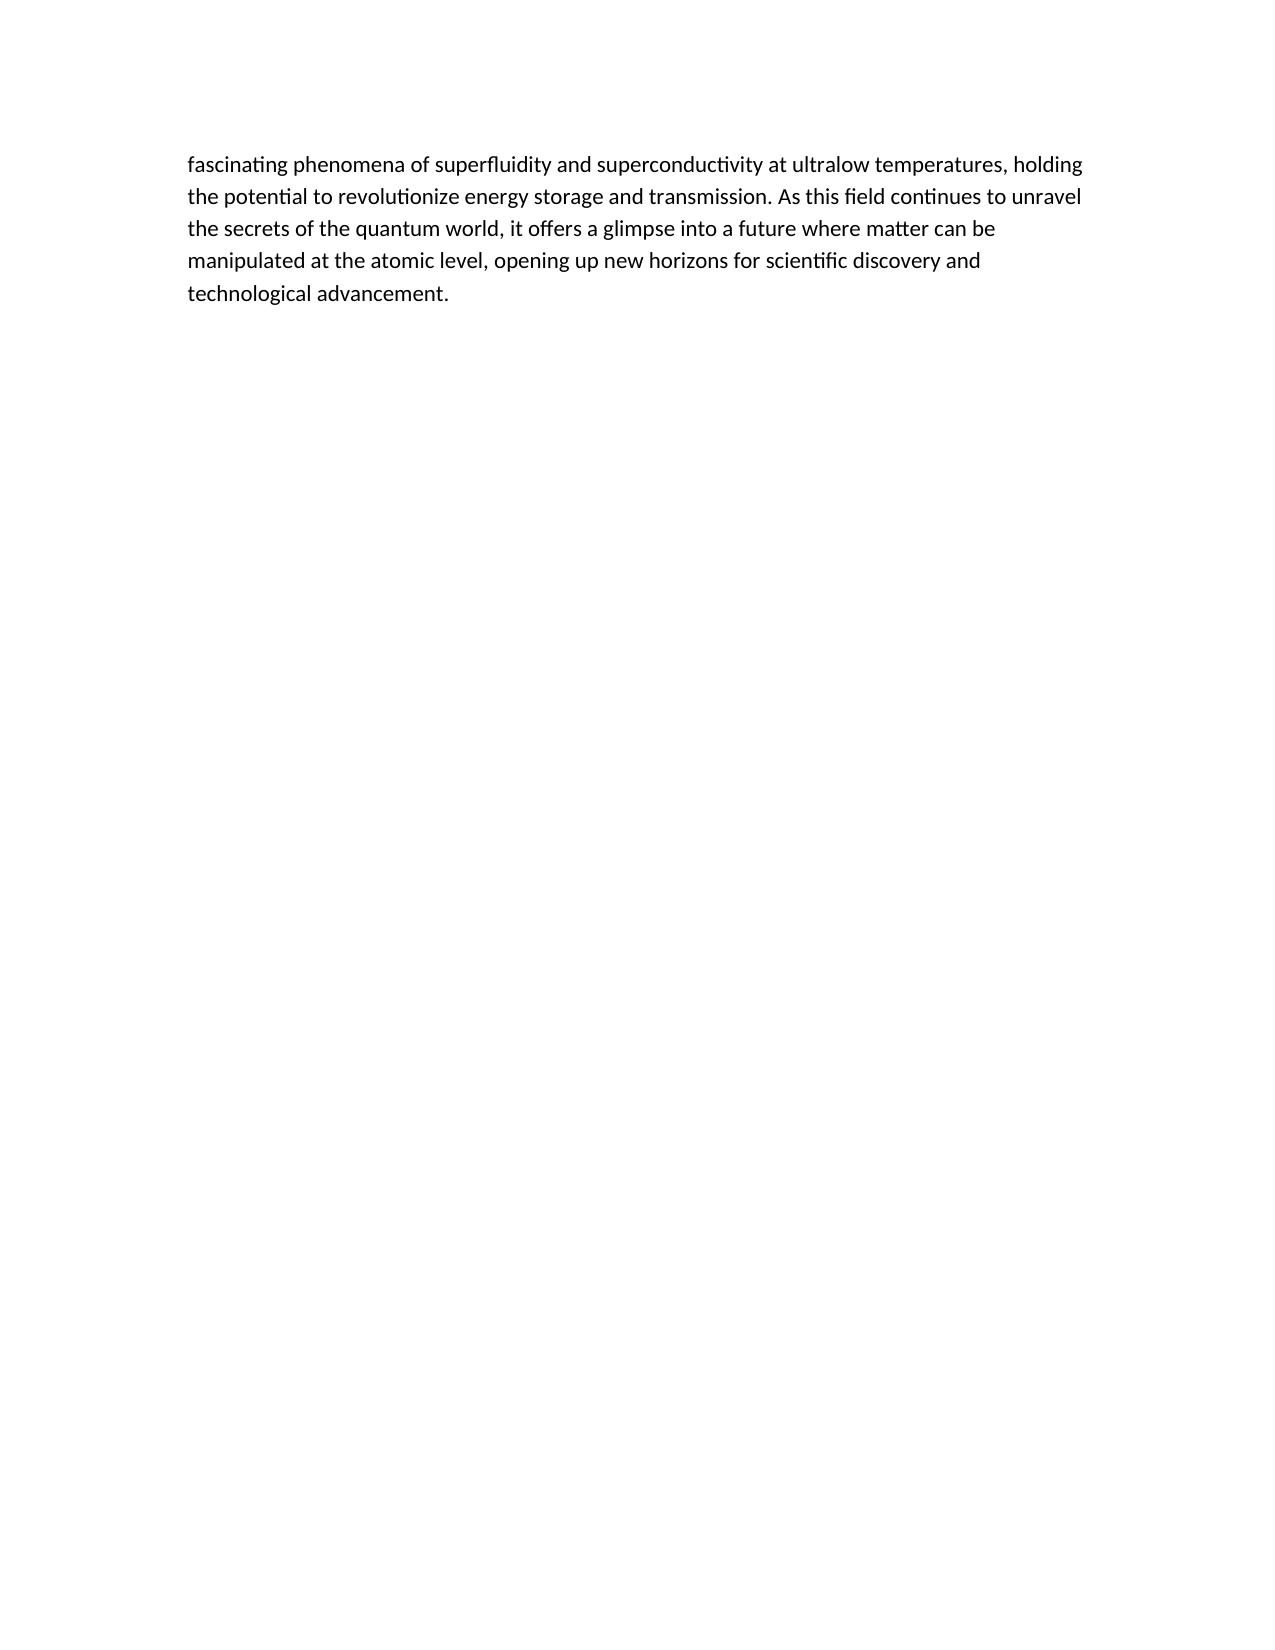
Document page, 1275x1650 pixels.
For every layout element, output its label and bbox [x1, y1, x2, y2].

text [187, 150, 1087, 307]
